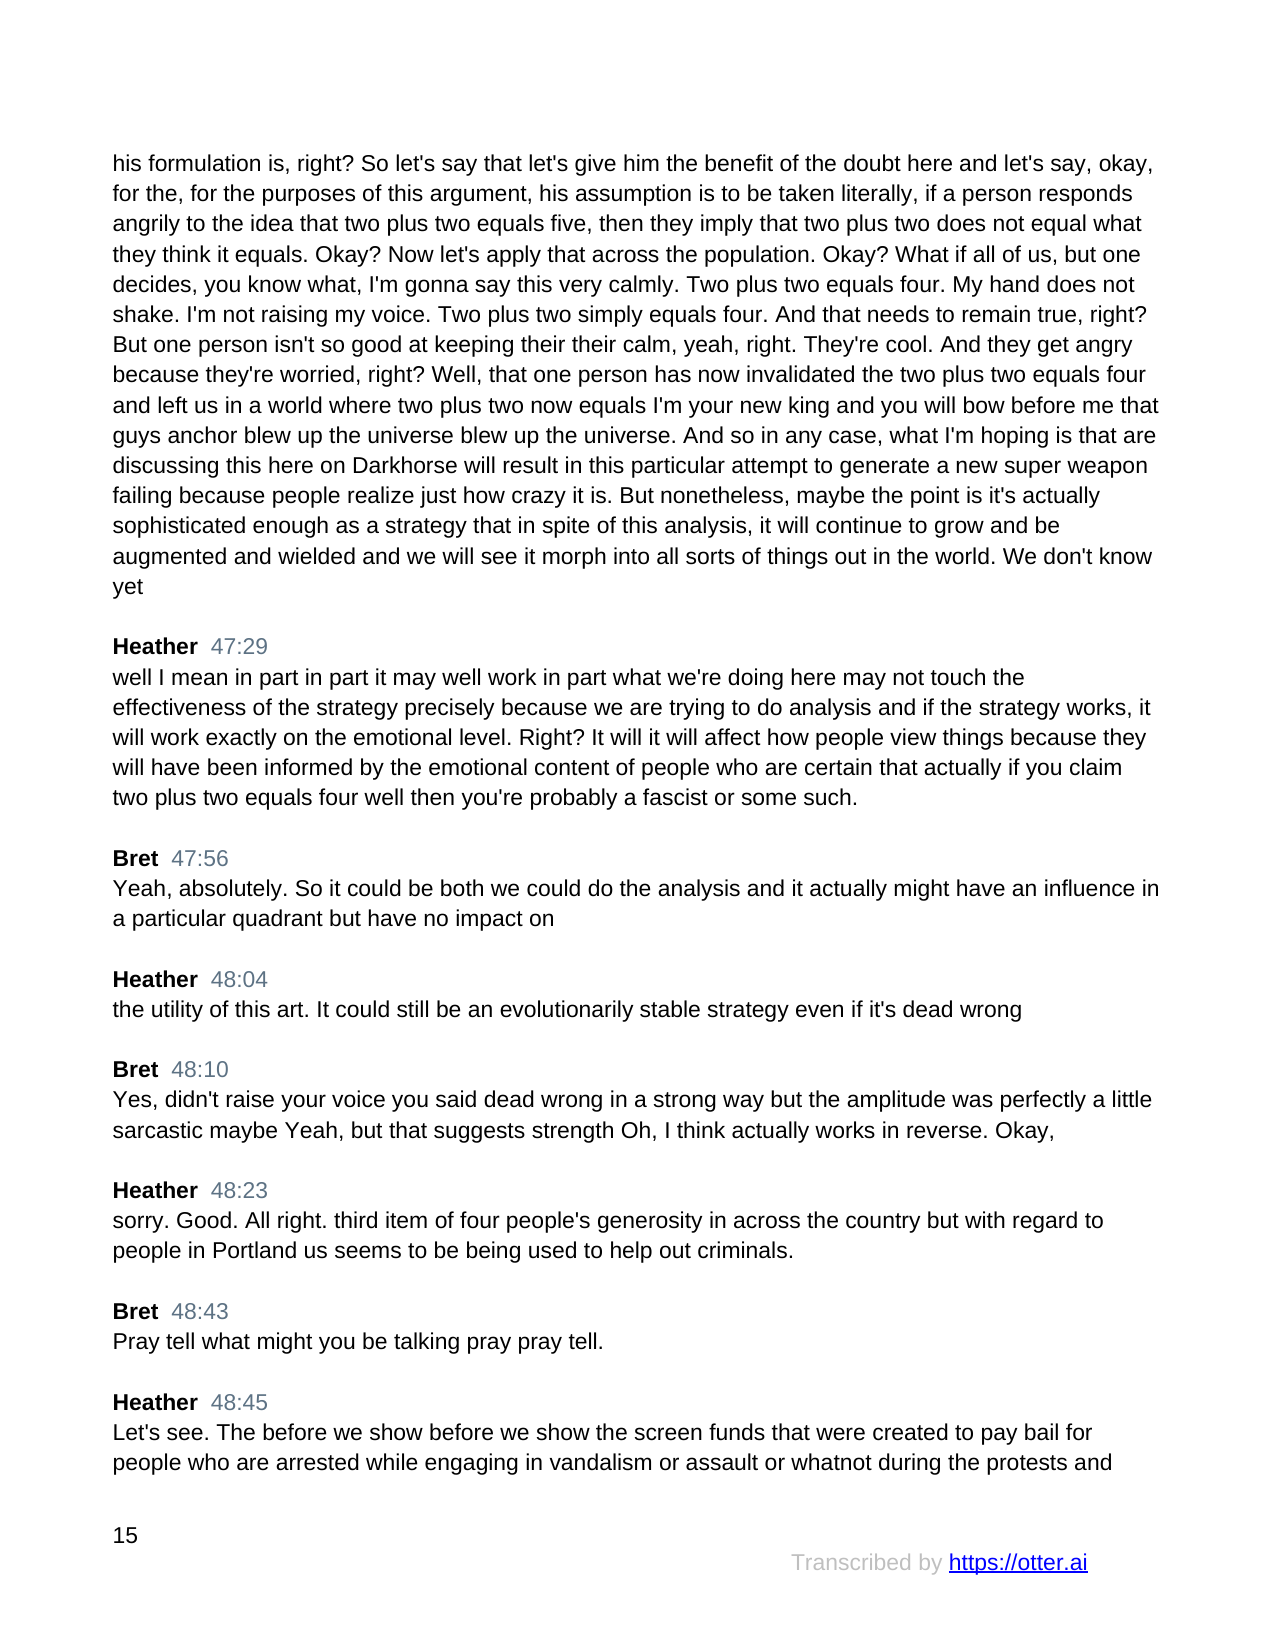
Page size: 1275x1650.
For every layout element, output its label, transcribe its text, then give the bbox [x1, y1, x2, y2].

text Bret 48:10 [112, 1056, 1162, 1083]
text Pray tell what might you be talking pray pray tell. [112, 1328, 1162, 1354]
text Yeah, absolutely. So it could be both we could do the analysis and it actually might have an influence in a particular quadrant but have no impact on [112, 875, 1162, 932]
text the utility of this art. It could still be an evolutionarily stable strategy even if it's dead wrong [112, 996, 1162, 1022]
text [112, 1419, 1162, 1475]
text Heather 48:45 [112, 1388, 1162, 1415]
text Heather 48:23 [112, 1177, 1162, 1203]
text sorry. Good. All right. third item of four people's generosity in across the country but with regard to people in Portland us seems to be being used to help out criminals. [112, 1207, 1162, 1264]
text Heather 48:04 [112, 966, 1162, 992]
text well I mean in part in part it may well work in part what we're doing here may not touch the effectiveness of the strategy precisely because we are trying to do analysis and if the strategy works, it will work exactly on the emotional level. Right? It will it will affect how people view things because they will have been informed by the emotional content of people who are certain that actually if you claim two plus two equals four well then you're probably a fascist or some such. [112, 663, 1162, 811]
text Yes, didn't raise your voice you said dead wrong in a strong way but the amplitude was perfectly a little sarcastic maybe Yeah, but that suggests strength Oh, I think actually works in reverse. Okay, [112, 1086, 1162, 1143]
text Bret 47:56 [112, 845, 1162, 871]
text Bret 48:43 [112, 1298, 1162, 1324]
text Heather 47:29 [112, 633, 1162, 660]
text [112, 150, 1162, 599]
